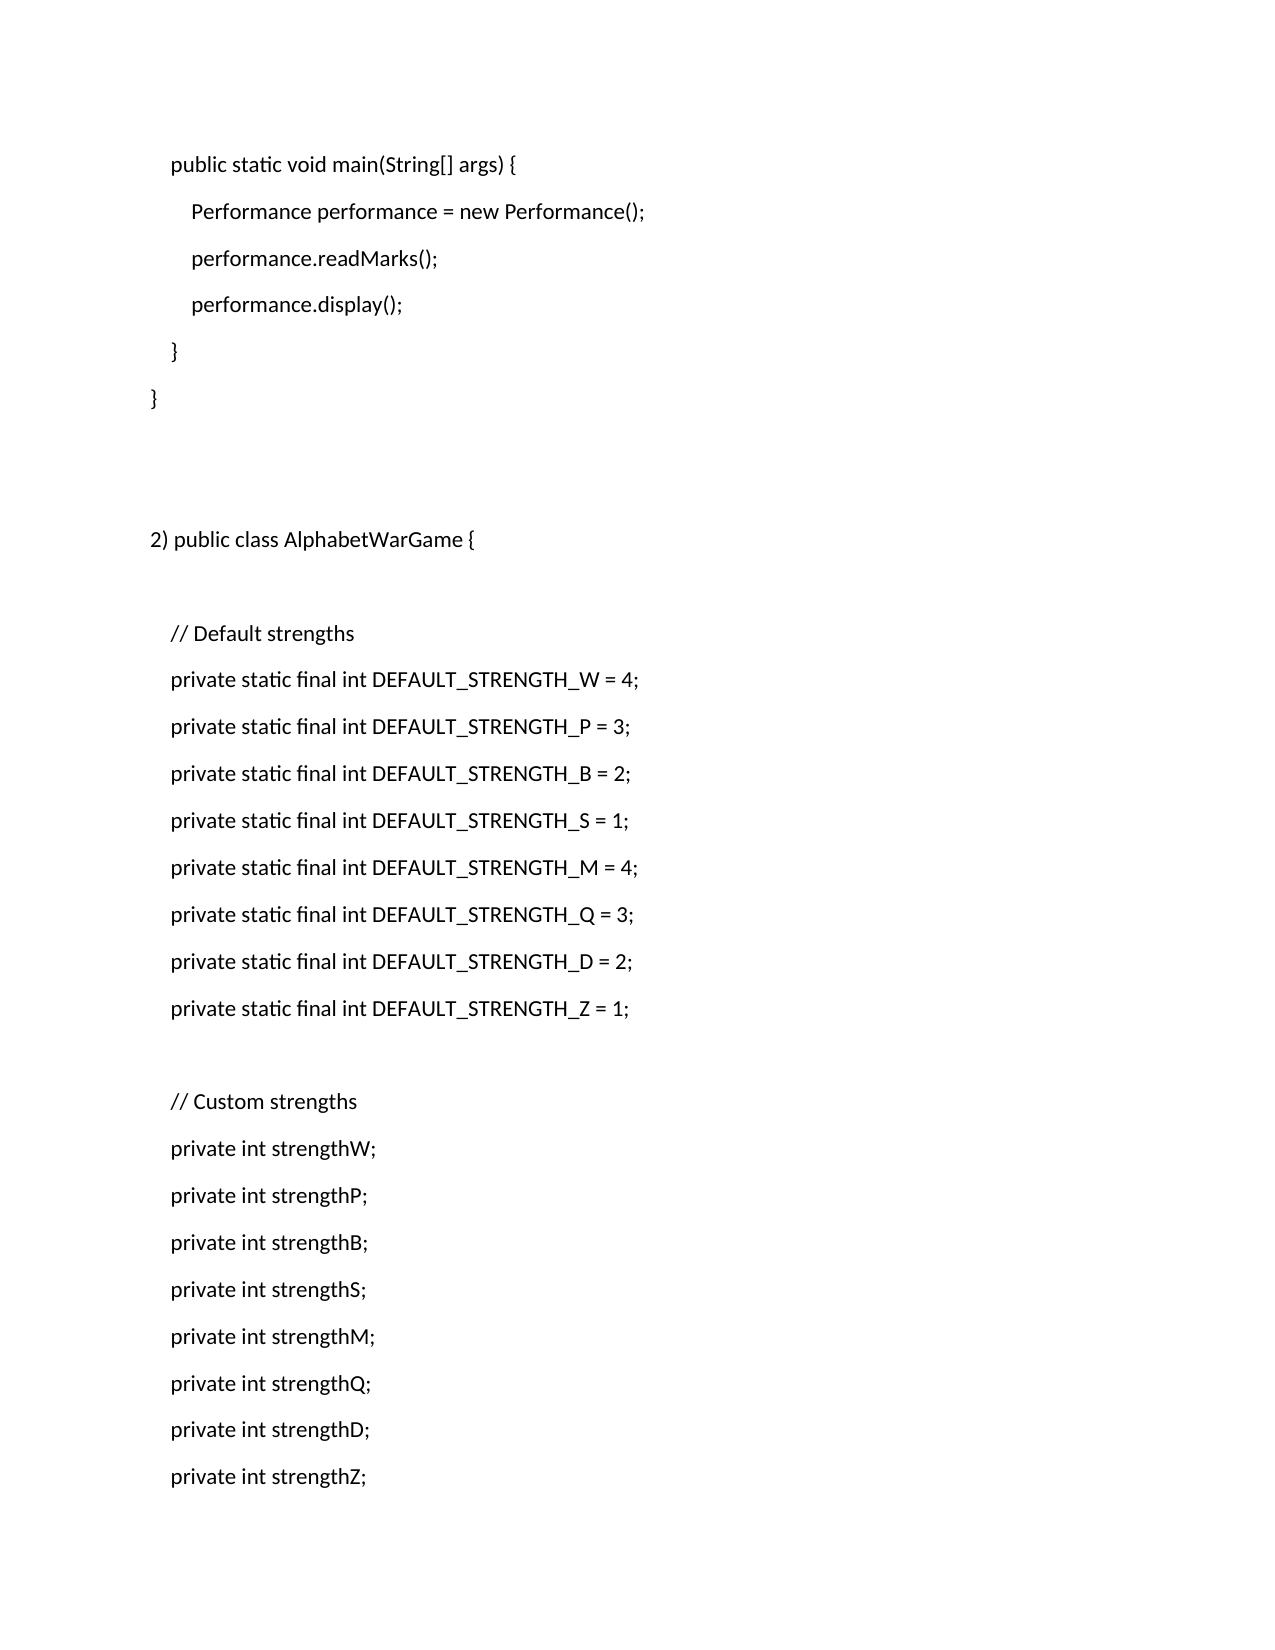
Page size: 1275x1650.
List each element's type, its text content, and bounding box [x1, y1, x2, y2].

text Performance performance = new Performance(); [150, 197, 1125, 225]
text private int strengthS; [150, 1275, 1125, 1303]
text private static final int DEFAULT_STRENGTH_Z = 1; [150, 994, 1125, 1022]
text private static final int DEFAULT_STRENGTH_P = 3; [150, 712, 1125, 741]
text // Default strengths [150, 619, 1125, 647]
text private static final int DEFAULT_STRENGTH_W = 4; [150, 666, 1125, 694]
text private static final int DEFAULT_STRENGTH_B = 2; [150, 759, 1125, 787]
text private int strengthZ; [150, 1462, 1125, 1491]
text public static void main(String[] args) { [150, 150, 1125, 178]
text private static final int DEFAULT_STRENGTH_D = 2; [150, 947, 1125, 975]
text private int strengthP; [150, 1181, 1125, 1209]
text } [150, 384, 1125, 412]
text private int strengthD; [150, 1416, 1125, 1444]
text private int strengthM; [150, 1322, 1125, 1350]
text private int strengthQ; [150, 1369, 1125, 1397]
text private int strengthW; [150, 1134, 1125, 1162]
text performance.display(); [150, 291, 1125, 319]
text private int strengthB; [150, 1228, 1125, 1256]
text } [150, 337, 1125, 366]
text private static final int DEFAULT_STRENGTH_Q = 3; [150, 900, 1125, 928]
text // Custom strengths [150, 1087, 1125, 1116]
text performance.readMarks(); [150, 244, 1125, 272]
text 2) public class AlphabetWarGame { [150, 525, 1125, 553]
text private static final int DEFAULT_STRENGTH_S = 1; [150, 806, 1125, 834]
text private static final int DEFAULT_STRENGTH_M = 4; [150, 853, 1125, 881]
